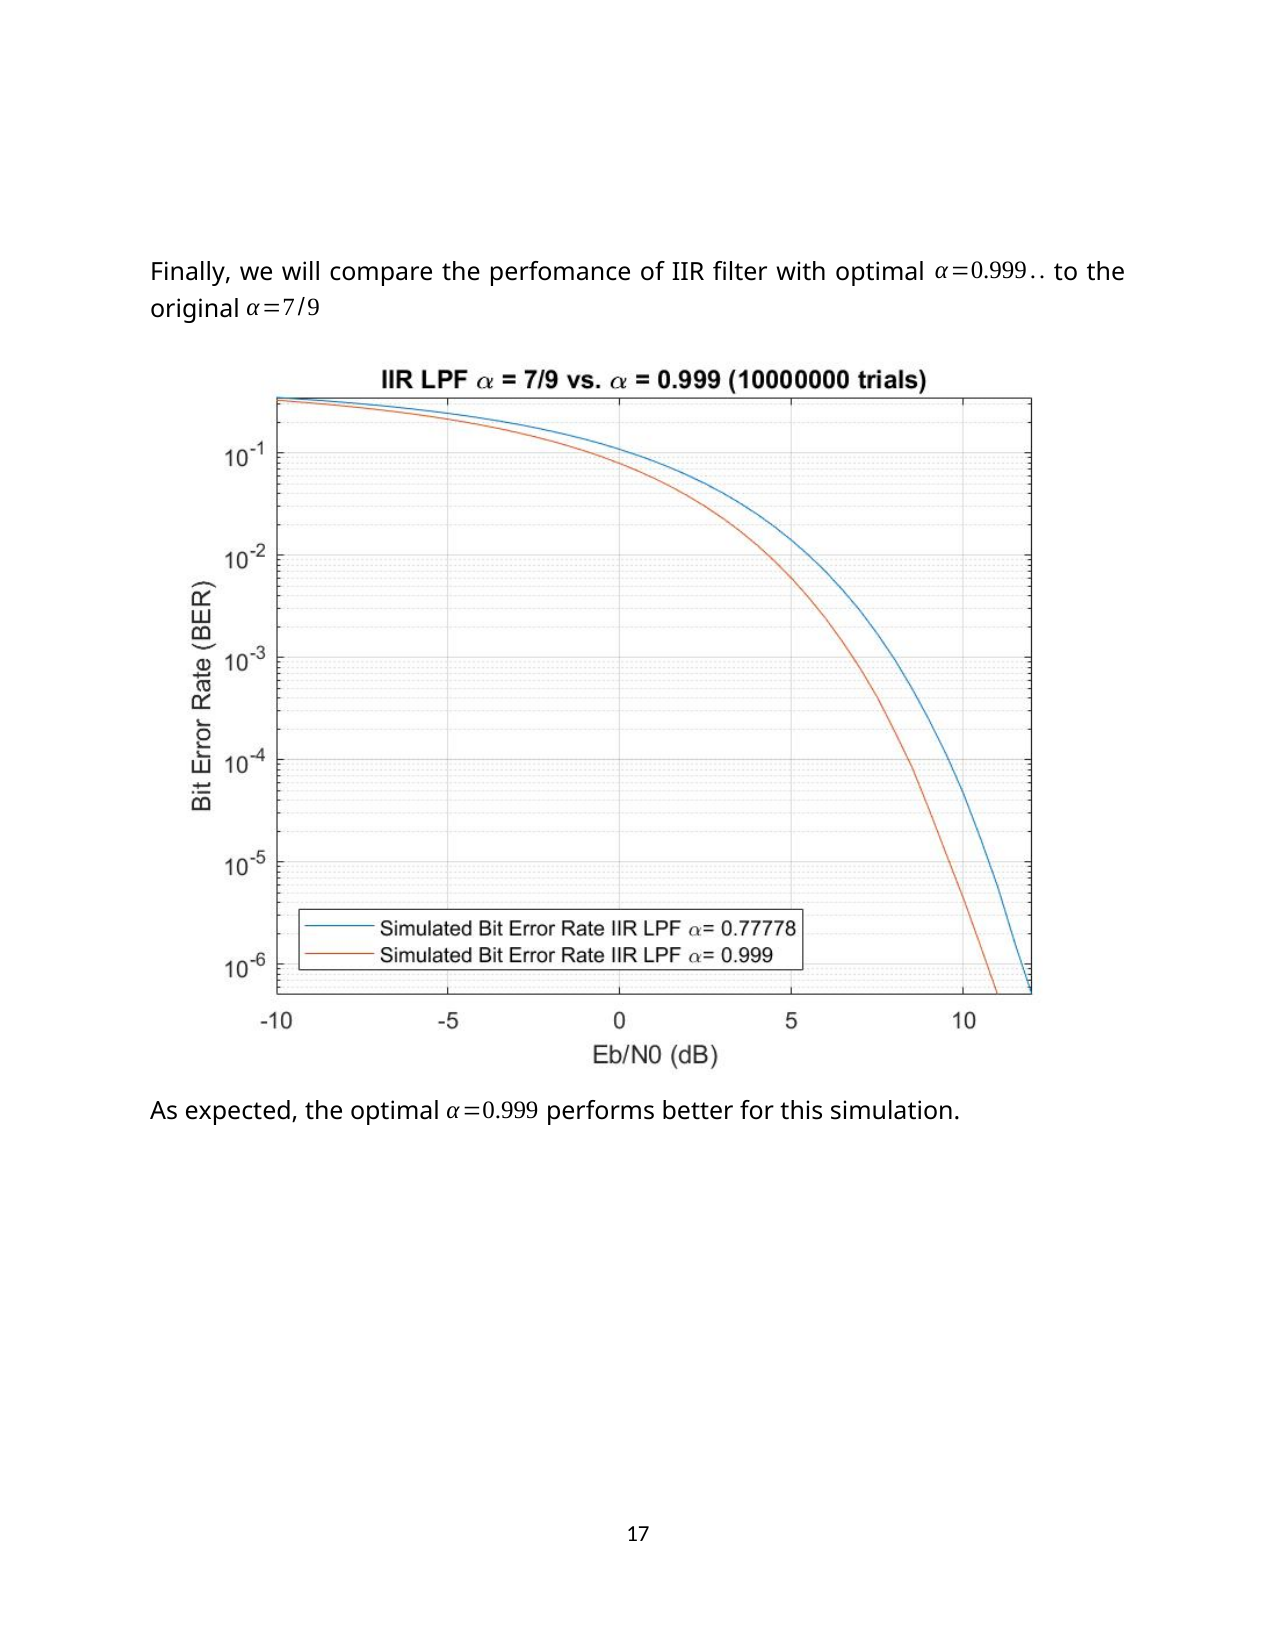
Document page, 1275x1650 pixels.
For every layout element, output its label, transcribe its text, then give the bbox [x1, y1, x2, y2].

picture [150, 343, 1124, 1075]
text As expected, the optimal performs better for this simulation. [150, 1093, 1125, 1127]
text Finally, we will compare the perfomance of IIR filter with optimal to the original [150, 254, 1125, 324]
